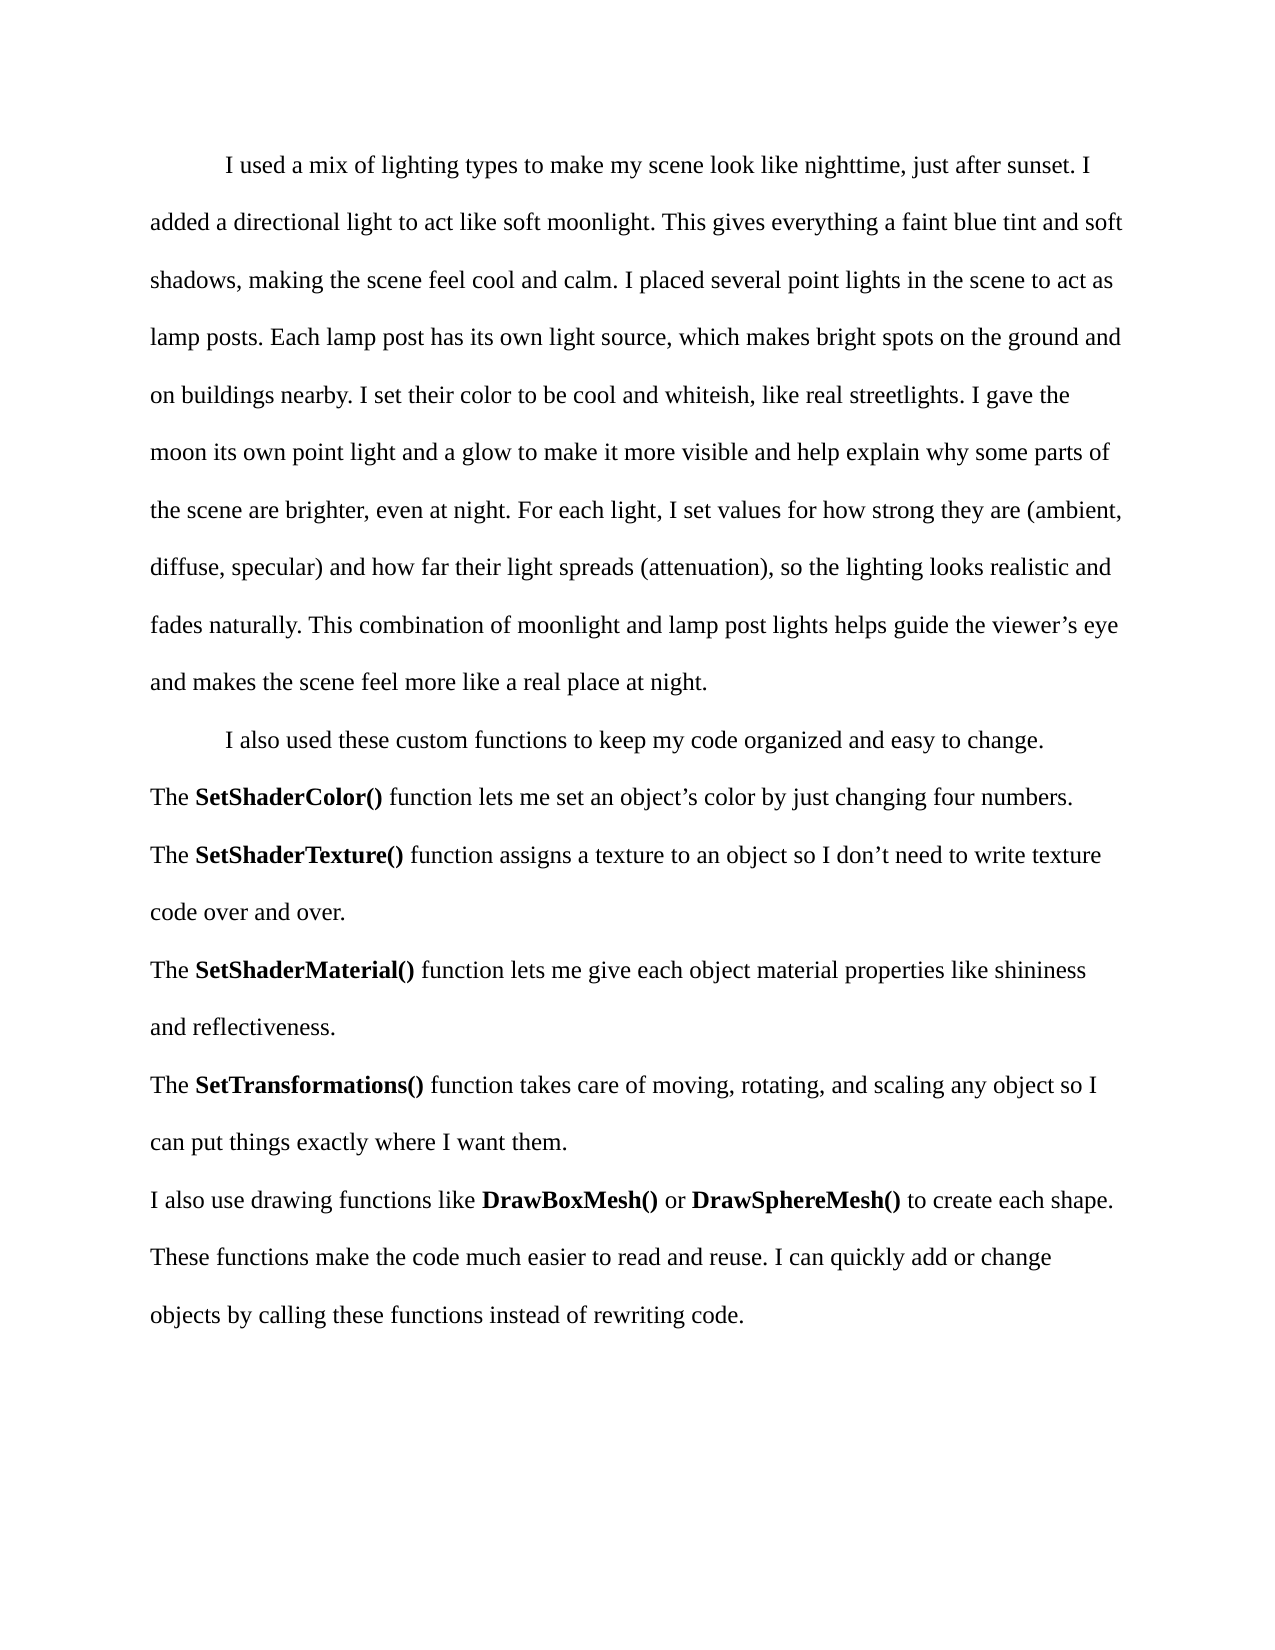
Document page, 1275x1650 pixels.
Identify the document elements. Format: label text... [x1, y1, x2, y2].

text The SetTransformations() function takes care of moving, rotating, and scaling any object so I can put things exactly where I want them. [150, 1070, 1125, 1156]
text These functions make the code much easier to read and reuse. I can quickly add or change objects by calling these functions instead of rewriting code. [150, 1242, 1125, 1329]
text I also use drawing functions like DrawBoxMesh() or DrawSphereMesh() to create each shape. [150, 1185, 1125, 1214]
text I also used these custom functions to keep my code organized and easy to change. [150, 725, 1125, 754]
text I used a mix of lighting types to make my scene look like nighttime, just after sunset. I added a directional light to act like soft moonlight. This gives everything a faint blue tint and soft shadows, making the scene feel cool and calm. I placed several point lights in the scene to act as lamp posts. Each lamp post has its own light source, which makes bright spots on the ground and on buildings nearby. I set their color to be cool and whiteish, like real streetlights. I gave the moon its own point light and a glow to make it more visible and help explain why some parts of the scene are brighter, even at night. For each light, I set values for how strong they are (ambient, diffuse, specular) and how far their light spreads (attenuation), so the lighting looks realistic and fades naturally. This combination of moonlight and lamp post lights helps guide the viewer’s eye and makes the scene feel more like a real place at night. [150, 150, 1125, 696]
text The SetShaderMaterial() function lets me give each object material properties like shininess and reflectiveness. [150, 955, 1125, 1041]
text The SetShaderTexture() function assigns a texture to an object so I don’t need to write texture code over and over. [150, 840, 1125, 926]
text The SetShaderColor() function lets me set an object’s color by just changing four numbers. [150, 782, 1125, 811]
